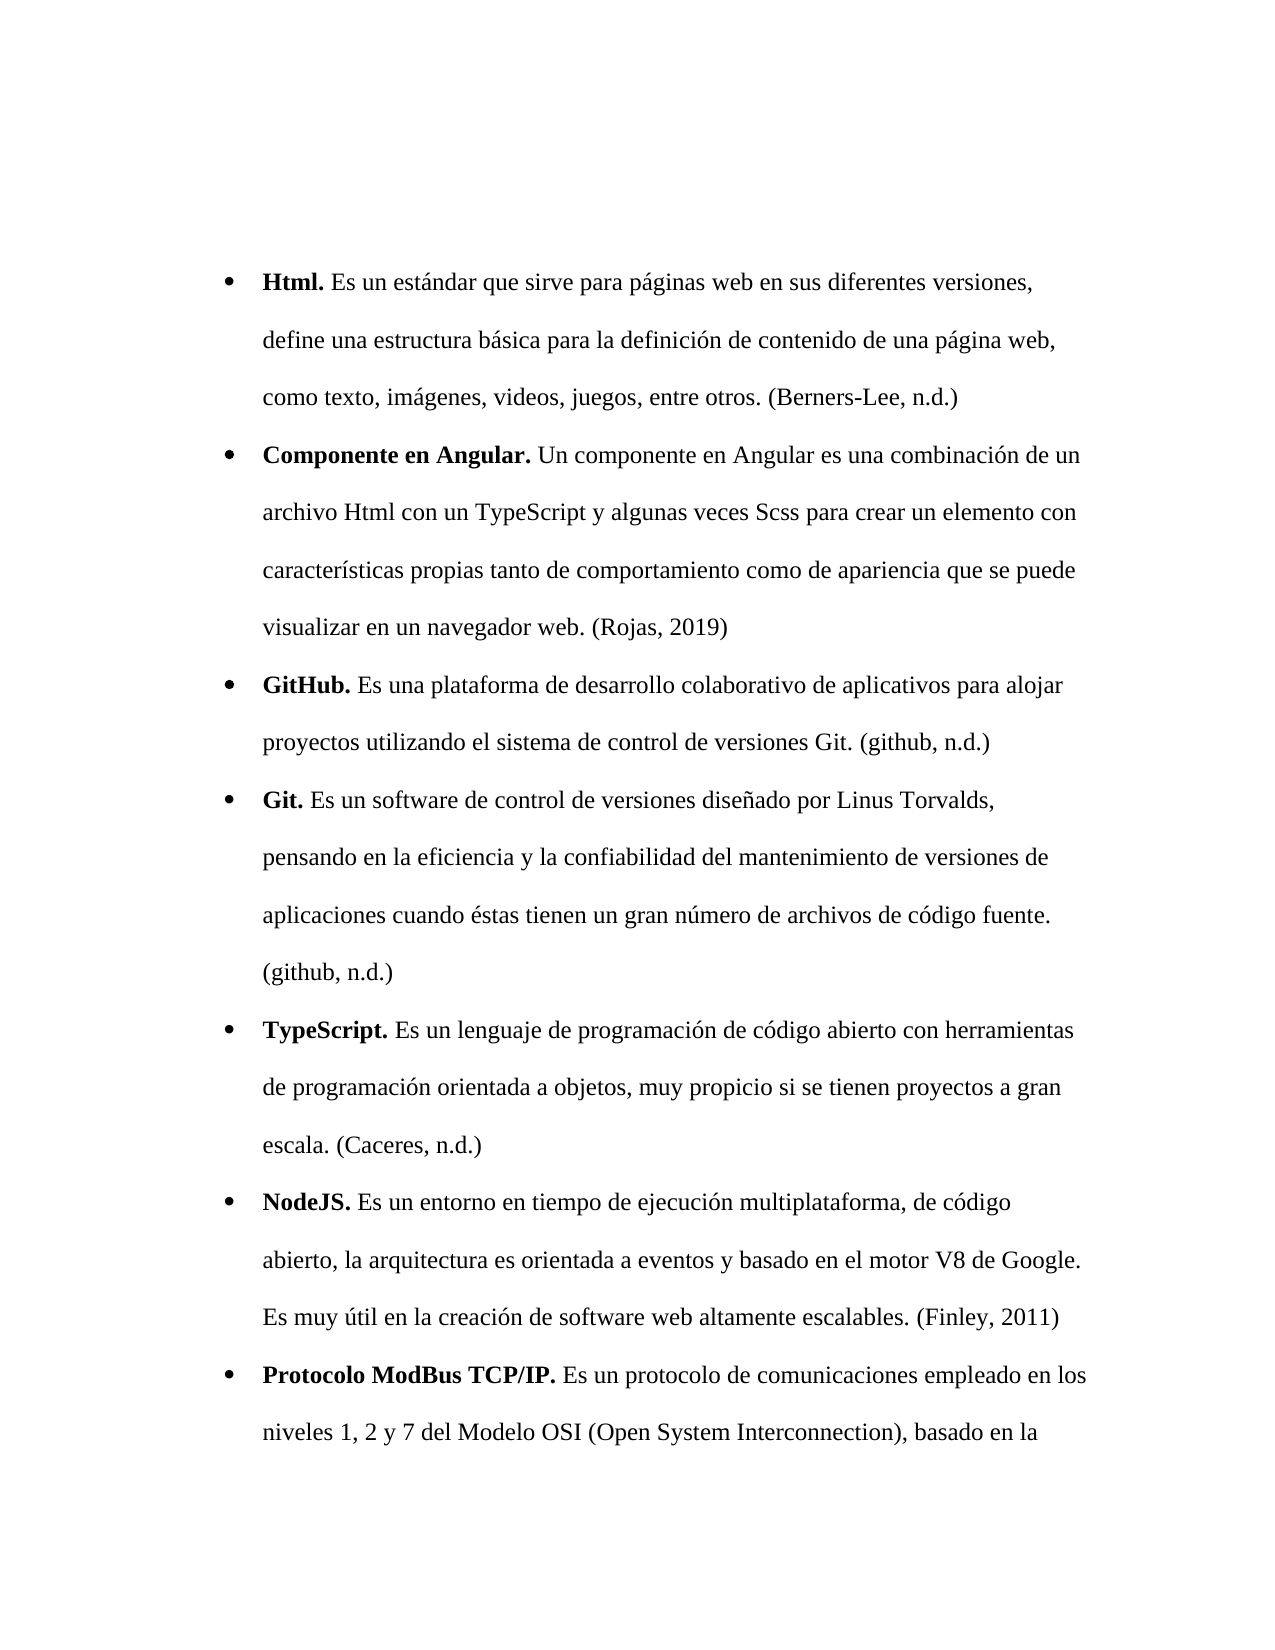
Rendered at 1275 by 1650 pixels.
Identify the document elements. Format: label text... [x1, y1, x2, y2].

list NodeJS. Es un entorno en tiempo de ejecución multiplataforma, de código abierto, la arquitectura es orientada a eventos y basado en el motor V8 de Google. Es muy útil en la creación de software web altamente escalables. [225, 1187, 1087, 1331]
list GitHub. Es una plataforma de desarrollo colaborativo de aplicativos para alojar proyectos utilizando el sistema de control de versiones Git. [225, 670, 1087, 756]
list Componente en Angular. Un componente en Angular es una combinación de un archivo Html con un TypeScript y algunas veces Scss para crear un elemento con características propias tanto de comportamiento como de apariencia que se puede visualizar en un navegador web. [225, 440, 1087, 641]
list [225, 1360, 1087, 1446]
list Git. Es un software de control de versiones diseñado por Linus Torvalds, pensando en la eficiencia y la confiabilidad del mantenimiento de versiones de aplicaciones cuando éstas tienen un gran número de archivos de código fuente. [225, 785, 1087, 986]
list TypeScript. Es un lenguaje de programación de código abierto con herramientas de programación orientada a objetos, muy propicio si se tienen proyectos a gran escala. [225, 1015, 1087, 1159]
list Html. Es un estándar que sirve para páginas web en sus diferentes versiones, define una estructura básica para la definición de contenido de una página web, como texto, imágenes, videos, juegos, entre otros. [225, 267, 1087, 411]
